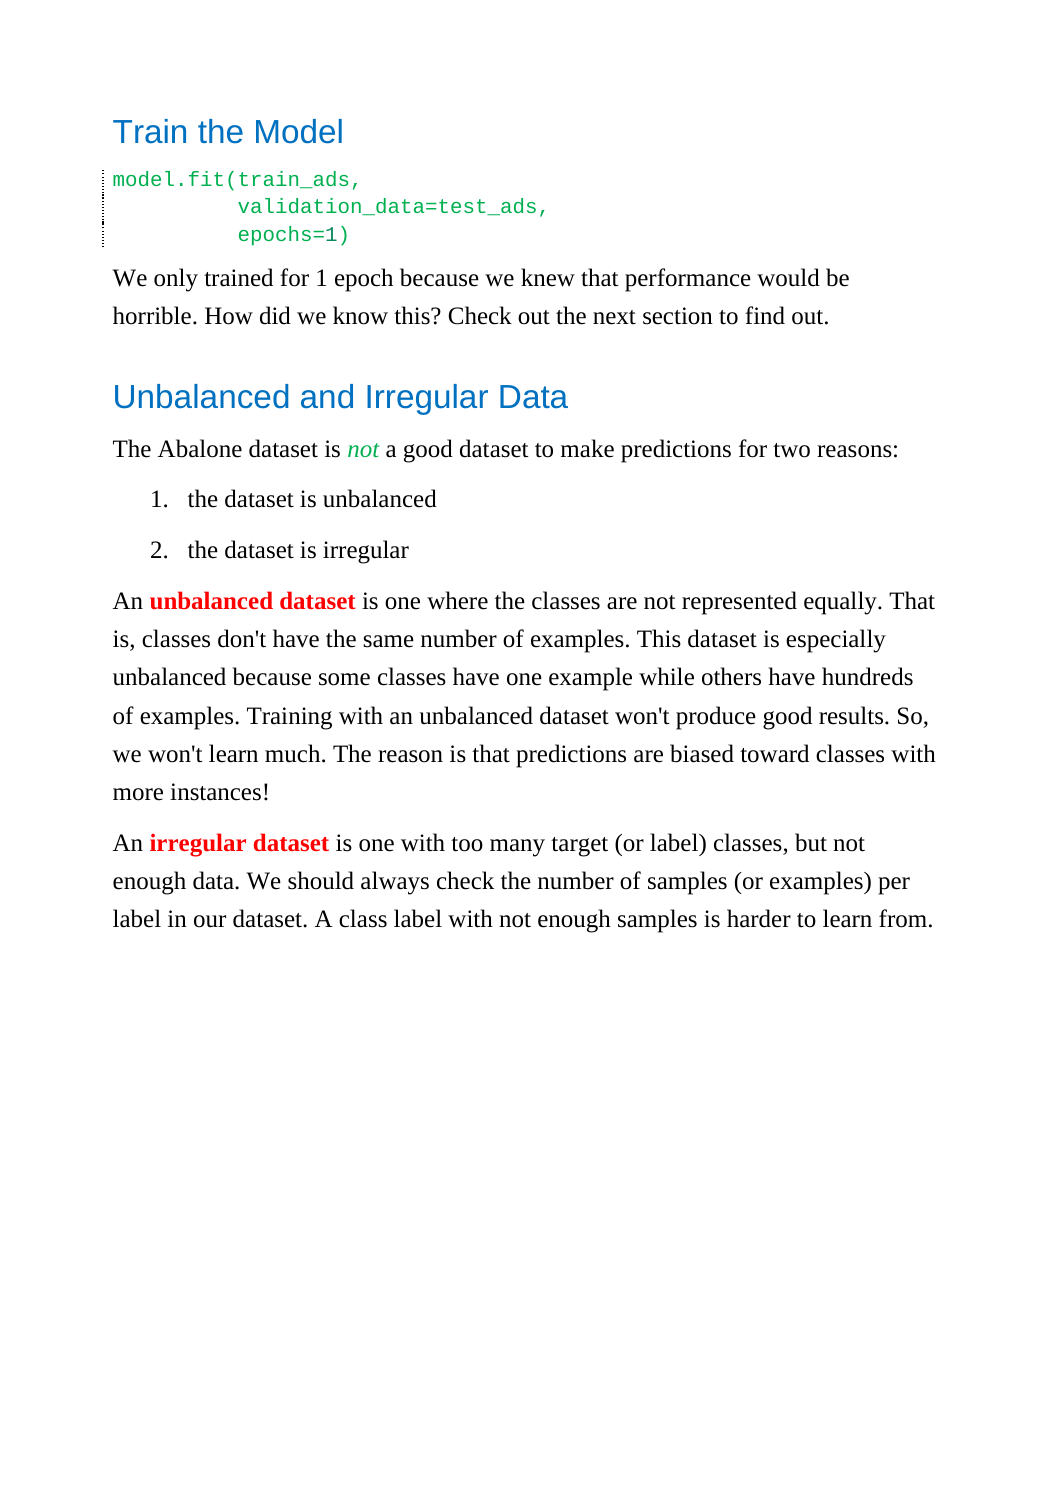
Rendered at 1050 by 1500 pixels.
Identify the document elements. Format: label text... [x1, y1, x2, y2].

list the dataset is unbalanced [150, 484, 937, 513]
text We only trained for 1 epoch because we knew that performance would be horrible. How did we know this? Check out the next section to find out. [112, 263, 937, 330]
subtitle Train the Model [112, 112, 937, 151]
text An unbalanced dataset is one where the classes are not represented equally. That is, classes don't have the same number of examples. This dataset is especially unbalanced because some classes have one example while others have hundreds of examples. Training with an unbalanced dataset won't produce good results. So, we won't learn much. The reason is that predictions are biased toward classes with more instances! [112, 586, 937, 806]
text model.fit(train_ads, [102, 169, 937, 193]
text The Abalone dataset is not a good dataset to make predictions for two reasons: [112, 434, 937, 463]
text epochs=1) [102, 223, 937, 247]
text An irregular dataset is one with too many target (or label) classes, but not enough data. We should always check the number of samples (or examples) per label in our dataset. A class label with not enough samples is harder to learn from. [112, 828, 937, 933]
list the dataset is irregular [150, 535, 937, 564]
subtitle Unbalanced and Irregular Data [112, 377, 937, 416]
text validation_data=test_ads, [102, 196, 937, 220]
